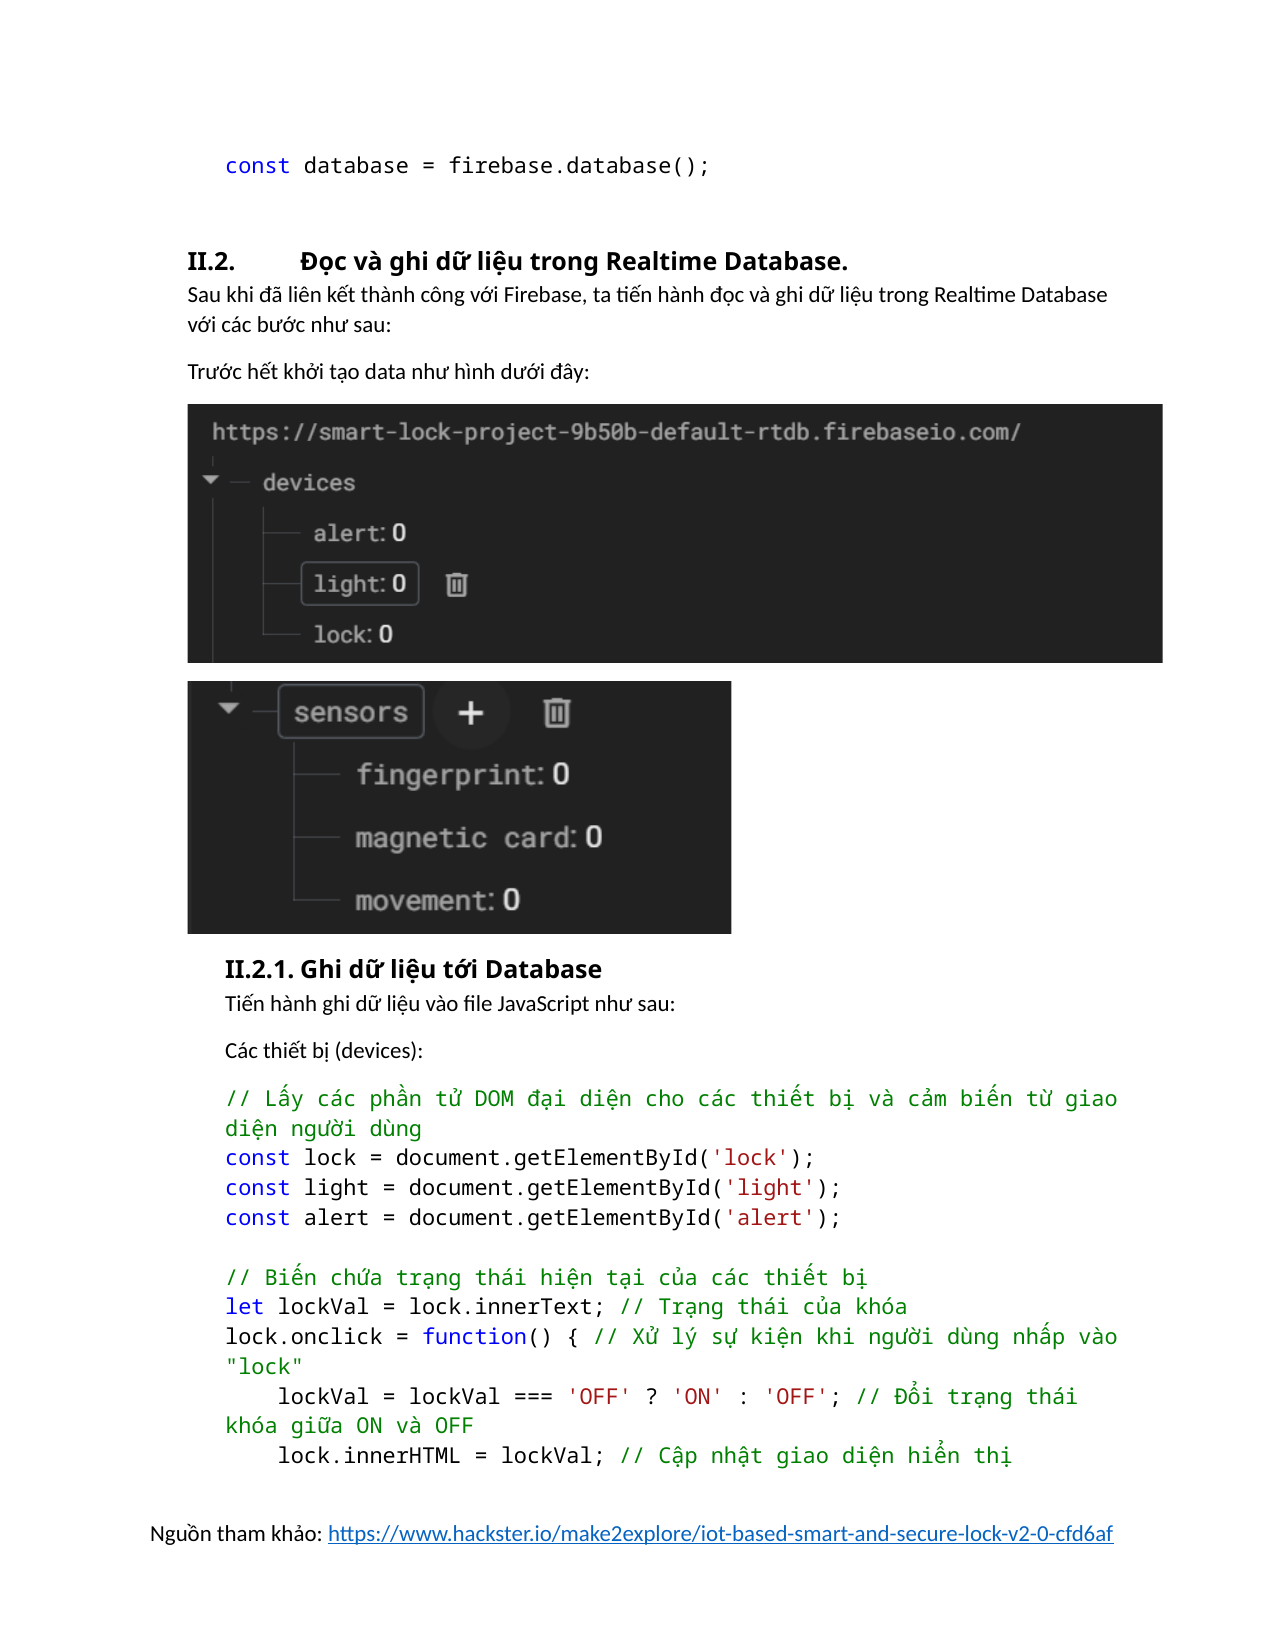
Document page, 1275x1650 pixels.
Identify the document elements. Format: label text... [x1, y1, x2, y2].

text Trước hết khởi tạo data như hình dưới đây: [187, 357, 1125, 385]
text // Lấy các phần tử DOM đại diện cho các thiết bị và cảm biến từ giao diện người dùng [225, 1083, 1125, 1142]
text // Biến chứa trạng thái hiện tại của các thiết bị [225, 1261, 1125, 1291]
text const lock = document.getElementById('lock'); [225, 1142, 1125, 1172]
text let lockVal = lock.innerText; // Trạng thái của khóa [225, 1291, 1125, 1321]
text Sau khi đã liên kết thành công với Firebase, ta tiến hành đọc và ghi dữ liệu trong Realtime Database với các bước như sau: [187, 280, 1125, 338]
subtitle Đọc và ghi dữ liệu trong Realtime Database. [187, 243, 1125, 277]
text const light = document.getElementById('light'); [225, 1172, 1125, 1202]
text lock.innerHTML = lockVal; // Cập nhật giao diện hiển thị [225, 1440, 1125, 1470]
picture [187, 681, 732, 934]
subtitle Ghi dữ liệu tới Database [225, 952, 1125, 986]
text lock.onclick = function() { // Xử lý sự kiện khi người dùng nhấp vào "lock" [225, 1321, 1125, 1381]
text Các thiết bị (devices): [225, 1036, 1125, 1064]
text const database = firebase.database(); [225, 150, 1125, 180]
picture [187, 404, 1163, 663]
text Tiến hành ghi dữ liệu vào file JavaScript như sau: [225, 989, 1125, 1017]
text lockVal = lockVal === 'OFF' ? 'ON' : 'OFF'; // Đổi trạng thái khóa giữa ON và OFF [225, 1381, 1125, 1440]
text const alert = document.getElementById('alert'); [225, 1202, 1125, 1232]
